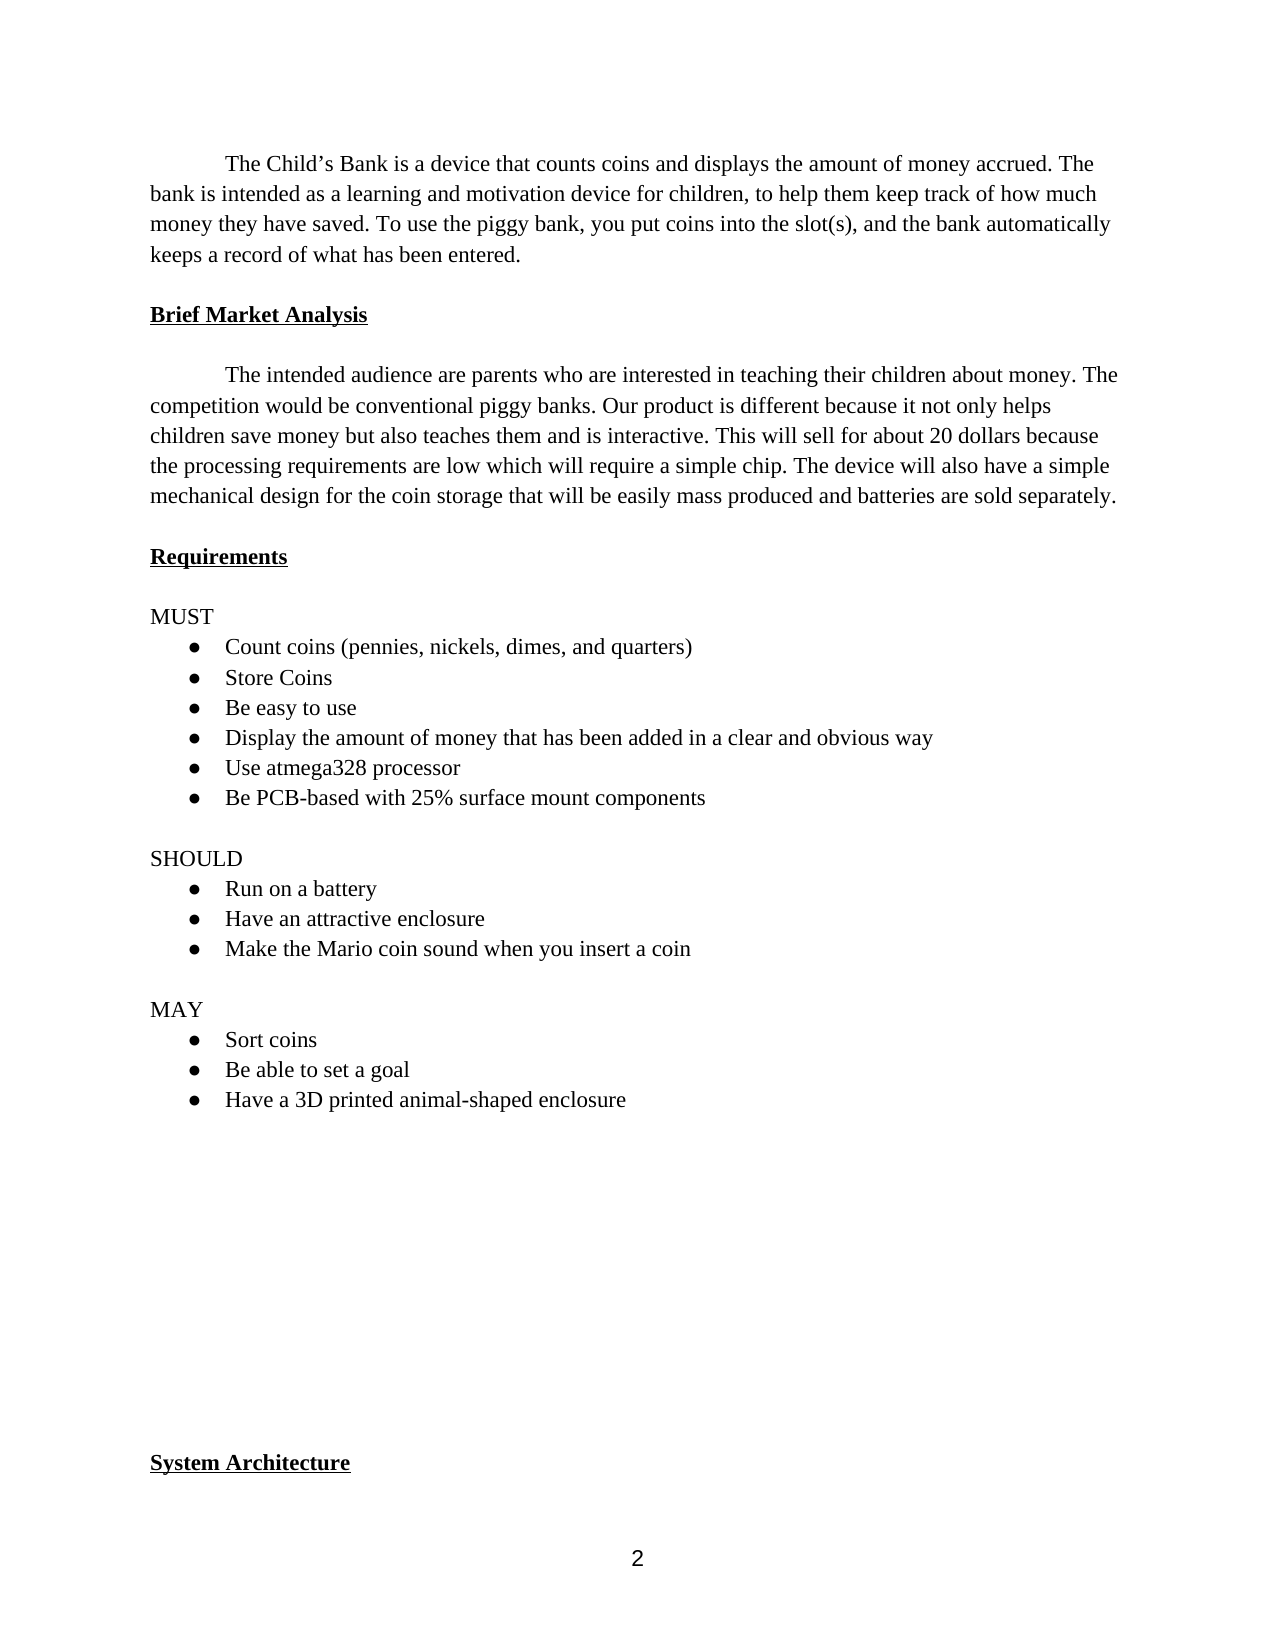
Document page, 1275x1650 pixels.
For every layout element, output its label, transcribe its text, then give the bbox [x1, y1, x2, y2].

list Run on a battery [187, 875, 1125, 901]
list Have a 3D printed animal-shaped enclosure [187, 1086, 1125, 1113]
list Make the Mario coin sound when you insert a coin [187, 935, 1125, 962]
list Be PCB-based with 25% surface mount components [187, 784, 1125, 811]
text Requirements [150, 543, 1125, 569]
list Count coins (pennies, nickels, dimes, and quarters) [187, 633, 1125, 660]
text The intended audience are parents who are interested in teaching their children about money. The competition would be conventional piggy banks. Our product is different because it not only helps children save money but also teaches them and is interactive. This will sell for about 20 dollars because the processing requirements are low which will require a simple chip. The device will also have a simple mechanical design for the coin storage that will be easily mass produced and batteries are sold separately. [150, 361, 1125, 509]
text MUST [150, 603, 1125, 629]
list Have an attractive enclosure [187, 905, 1125, 932]
text SHOULD [150, 845, 1125, 871]
text Brief Market Analysis [150, 301, 1125, 327]
list Be able to set a goal [187, 1056, 1125, 1083]
list Display the amount of money that has been added in a clear and obvious way [187, 724, 1125, 750]
text The Child’s Bank is a device that counts coins and displays the amount of money accrued. The bank is intended as a learning and motivation device for children, to help them keep track of how much money they have saved. To use the piggy bank, you put coins into the slot(s), and the bank automatically keeps a record of what has been entered. [150, 150, 1125, 267]
list Store Coins [187, 663, 1125, 690]
list Sort coins [187, 1026, 1125, 1052]
text MAY [150, 996, 1125, 1022]
text System Architecture [150, 1449, 1125, 1475]
list Be easy to use [187, 694, 1125, 720]
list Use atmega328 processor [187, 754, 1125, 781]
